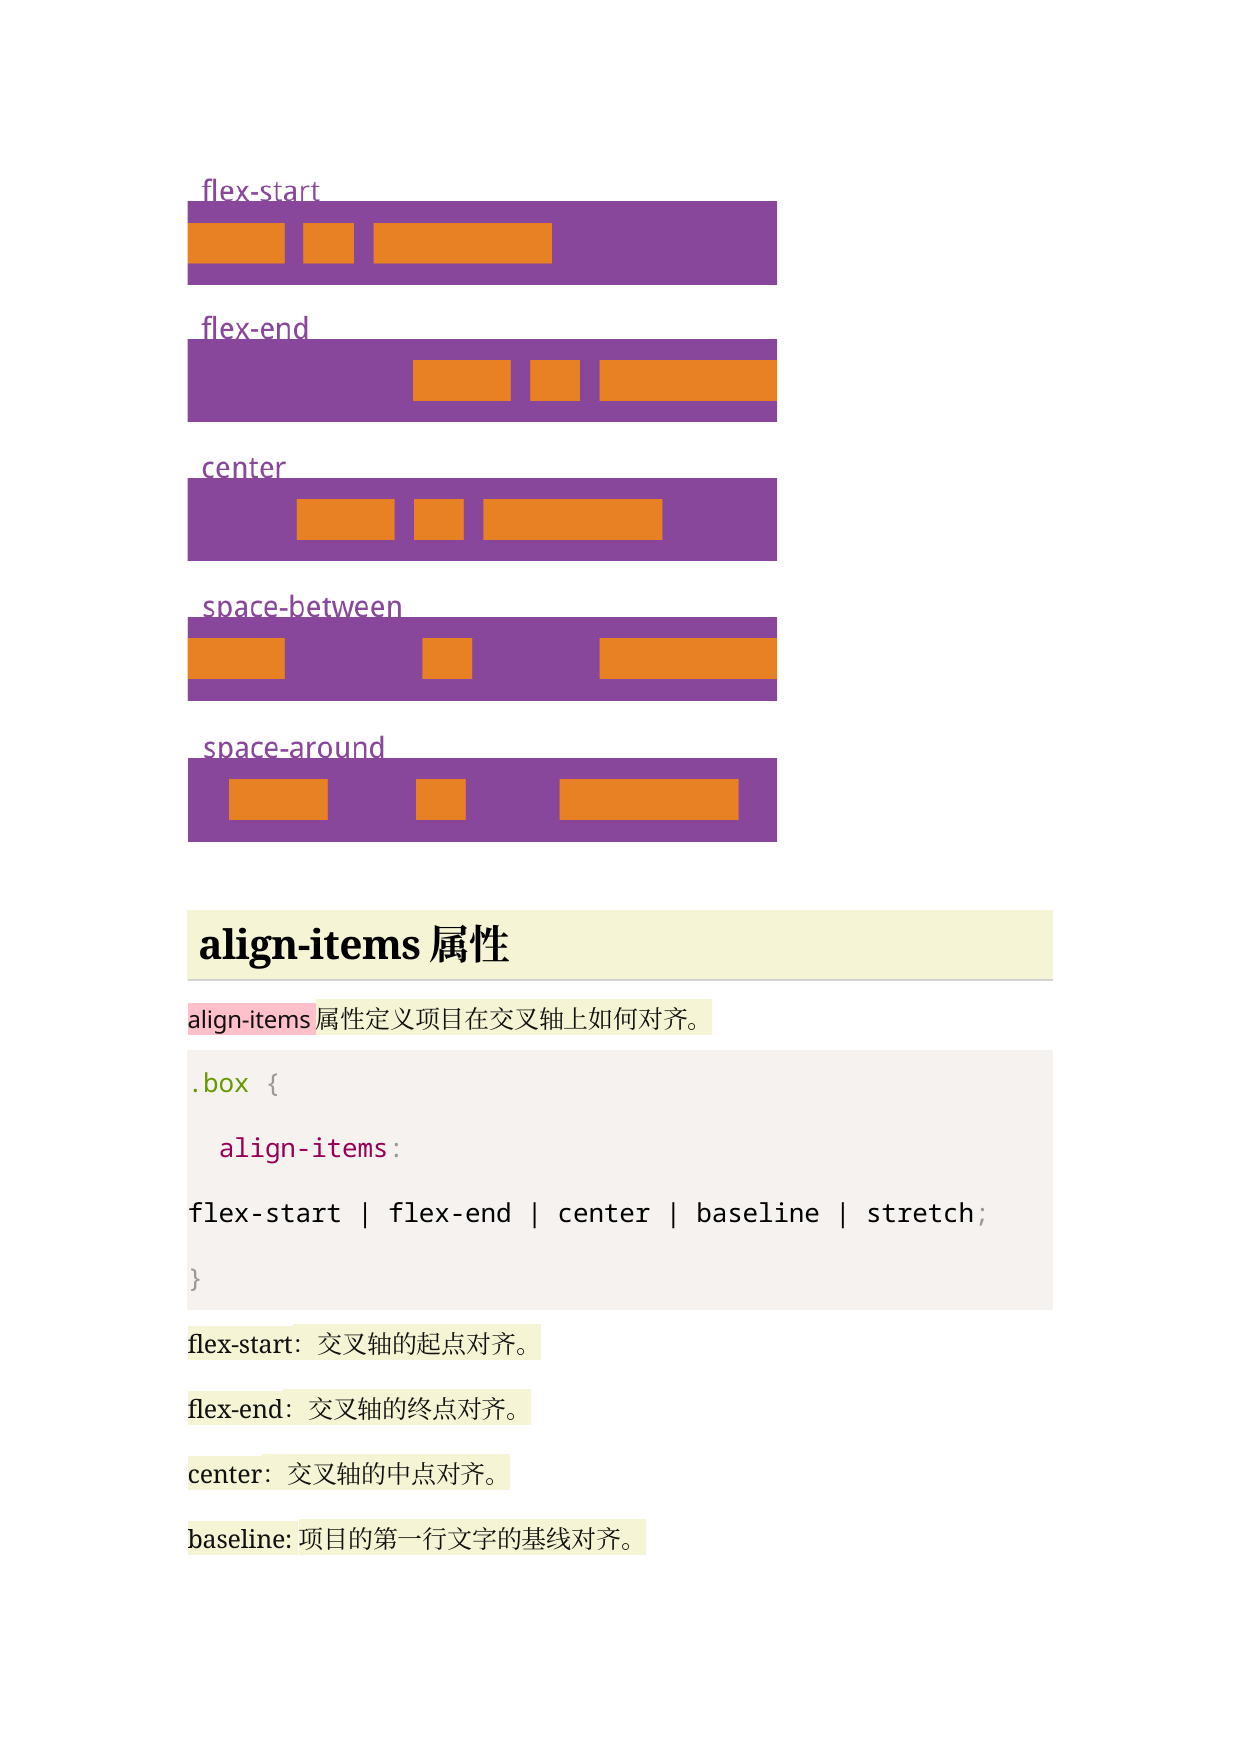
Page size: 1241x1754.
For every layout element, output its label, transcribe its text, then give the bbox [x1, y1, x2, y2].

subtitle align-items属性 [187, 910, 1053, 981]
text center：交叉轴的中点对齐。 [187, 1440, 1053, 1505]
text .box { [187, 1050, 1053, 1115]
text flex-end：交叉轴的终点对齐。 [187, 1375, 1053, 1440]
text flex-start：交叉轴的起点对齐。 [187, 1310, 1053, 1375]
text flex-start | flex-end | center | baseline | stretch; [187, 1180, 1053, 1245]
picture [187, 162, 778, 869]
text } [187, 1245, 1053, 1310]
text baseline: 项目的第一行文字的基线对齐。 [187, 1505, 1053, 1570]
text align-items: [187, 1115, 1053, 1180]
text align-items属性定义项目在交叉轴上如何对齐。 [187, 985, 1053, 1050]
